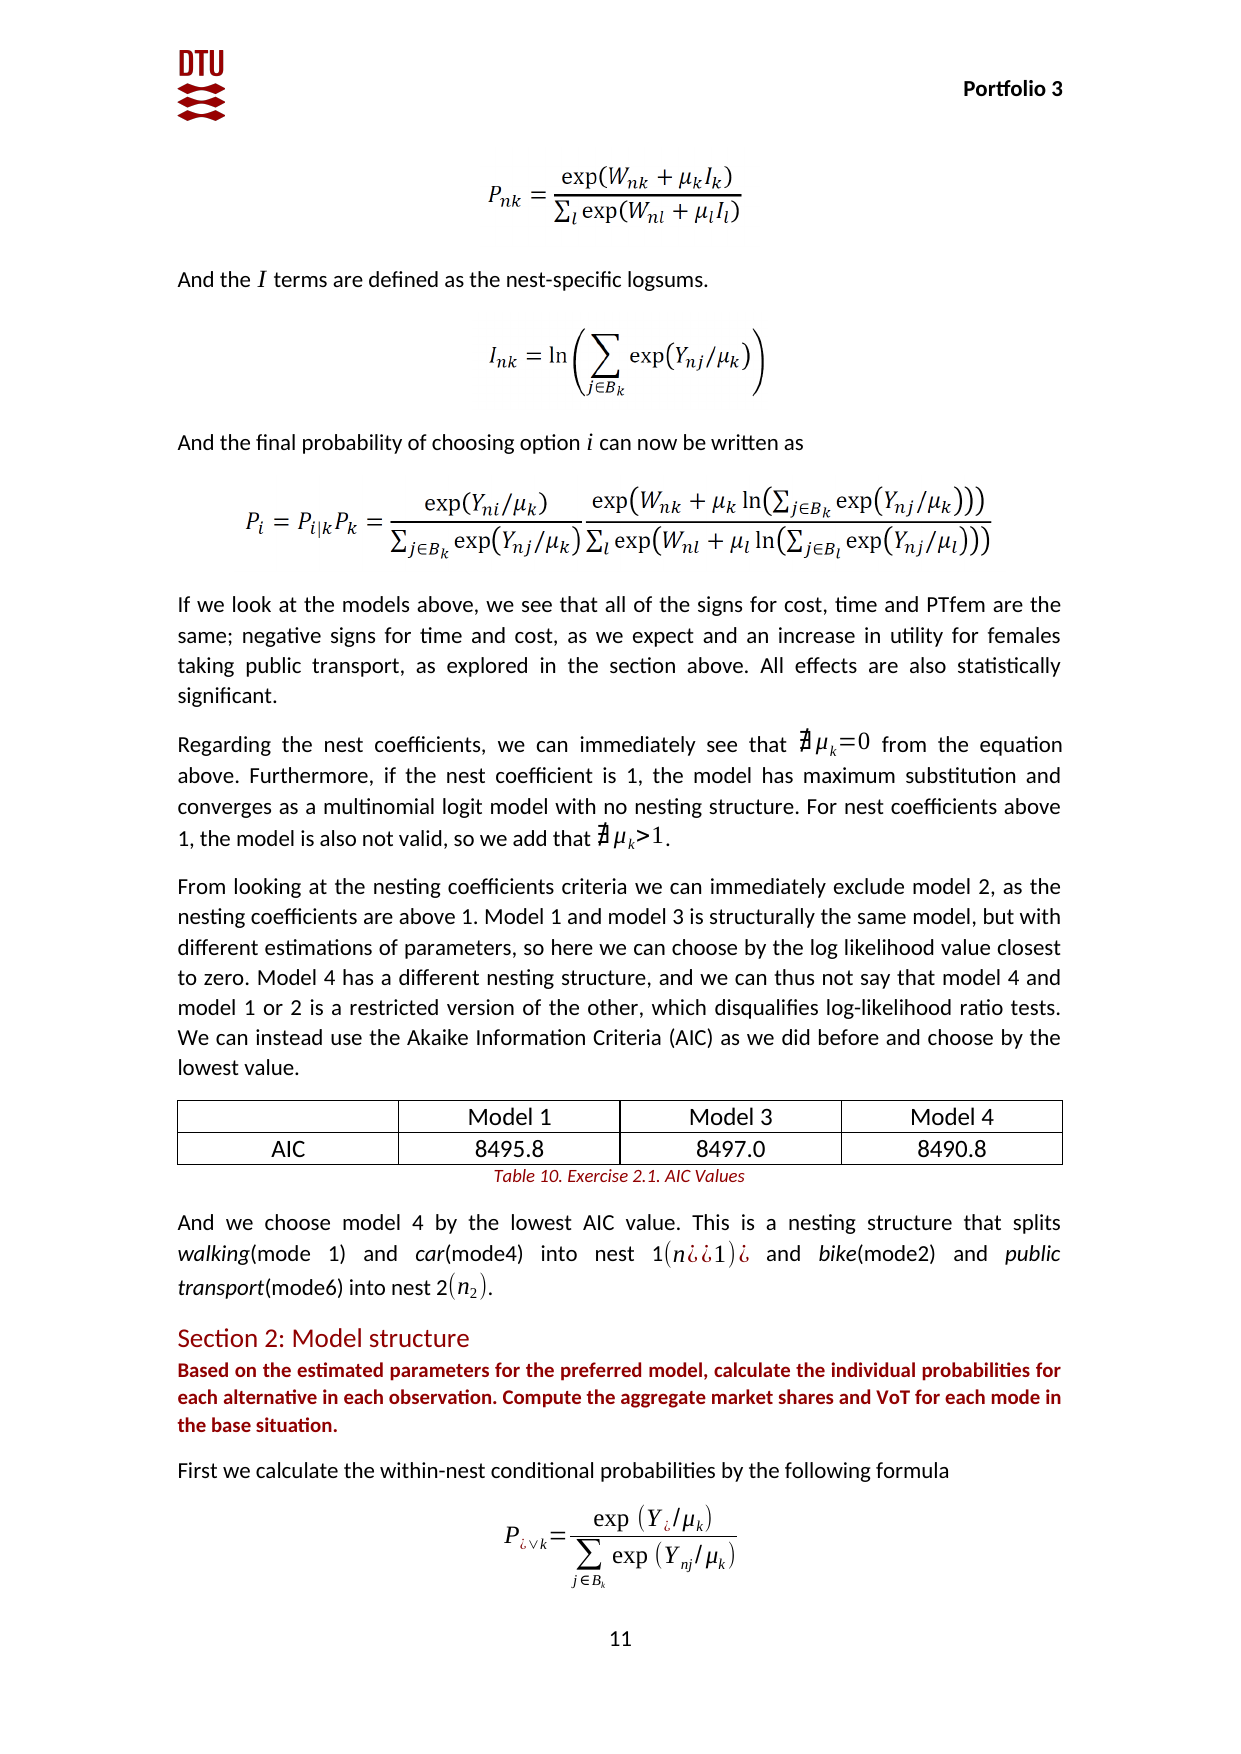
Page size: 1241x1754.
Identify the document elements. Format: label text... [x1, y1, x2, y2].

text If we look at the models above, we see that all of the signs for cost, time and PTfem are the same; negative signs for time and cost, as we expect and an increase in utility for females taking public transport, as explored in the section above. All effects are also statistically significant. [177, 591, 1063, 709]
picture [471, 312, 769, 410]
picture [479, 147, 761, 247]
text From looking at the nesting coefficients criteria we can immediately exclude model 2, as the nesting coefficients are above 1. Model 1 and model 3 is structurally the same model, but with different estimations of parameters, so here we can choose by the log likelihood value closest to zero. Model 4 has a different nesting structure, and we can thus not say that model 4 and model 1 or 2 is a restricted version of the other, which disqualifies log-likelihood ratio tests. We can instead use the Akaike Information Criteria (AIC) as we did before and choose by the lowest value. [177, 872, 1063, 1081]
table_header Model 1 [399, 1101, 619, 1132]
picture [234, 475, 1007, 572]
table_header Model 4 [842, 1101, 1062, 1132]
text Table 10. Exercise 2.1. AIC Values [177, 1165, 1063, 1187]
table_cell AIC [178, 1133, 398, 1163]
text And the terms are defined as the nest-specific logsums. [177, 266, 1063, 293]
picture [177, 50, 225, 121]
table_cell 8497.0 [621, 1133, 841, 1163]
text Based on the estimated parameters for the preferred model, calculate the individual probabilities for each alternative in each observation. Compute the aggregate market shares and VoT for each mode in the base situation. [177, 1357, 1063, 1437]
text And we choose model 4 by the lowest AIC value. This is a nesting structure that splits walking(mode 1) and car(mode4) into nest 1 and bike(mode2) and public transport(mode6) into nest 2. [177, 1208, 1063, 1303]
table_cell 8495.8 [399, 1133, 619, 1163]
subtitle Section 2: Model structure [177, 1321, 1063, 1354]
table_cell 8490.8 [842, 1133, 1062, 1163]
text Regarding the nest coefficients, we can immediately see that from the equation above. Furthermore, if the nest coefficient is 1, the model has maximum substitution and converges as a multinomial logit model with no nesting structure. For nest coefficients above 1, the model is also not valid, so we add that . [177, 728, 1063, 853]
text First we calculate the within-nest conditional probabilities by the following formula [177, 1456, 1063, 1484]
table_header [178, 1101, 398, 1132]
text And the final probability of choosing option can now be written as [177, 428, 1063, 457]
table_header Model 3 [621, 1101, 841, 1132]
